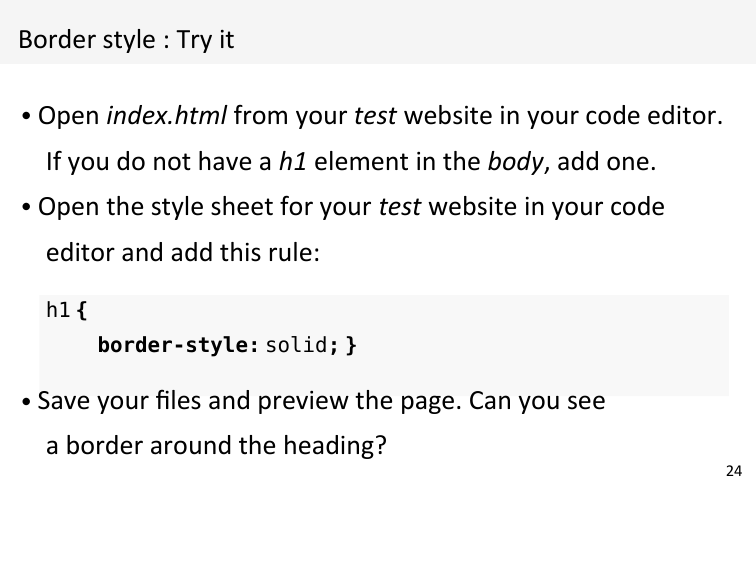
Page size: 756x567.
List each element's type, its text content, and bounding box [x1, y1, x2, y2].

text h1 { [46, 298, 745, 323]
text border-style: solid; } [46, 333, 369, 357]
text Border style : Try it [18, 21, 745, 55]
text • Open index.html from your test website in your code editor. If you do not have a h1 element in the body, add one. [20, 97, 729, 177]
text a border around the heading? [46, 427, 745, 461]
text 24 [726, 461, 745, 480]
text • Save your ﬁles and preview the page. Can you see [20, 382, 745, 416]
text • Open the style sheet for your test website in your code editor and add this rule: [20, 188, 711, 268]
